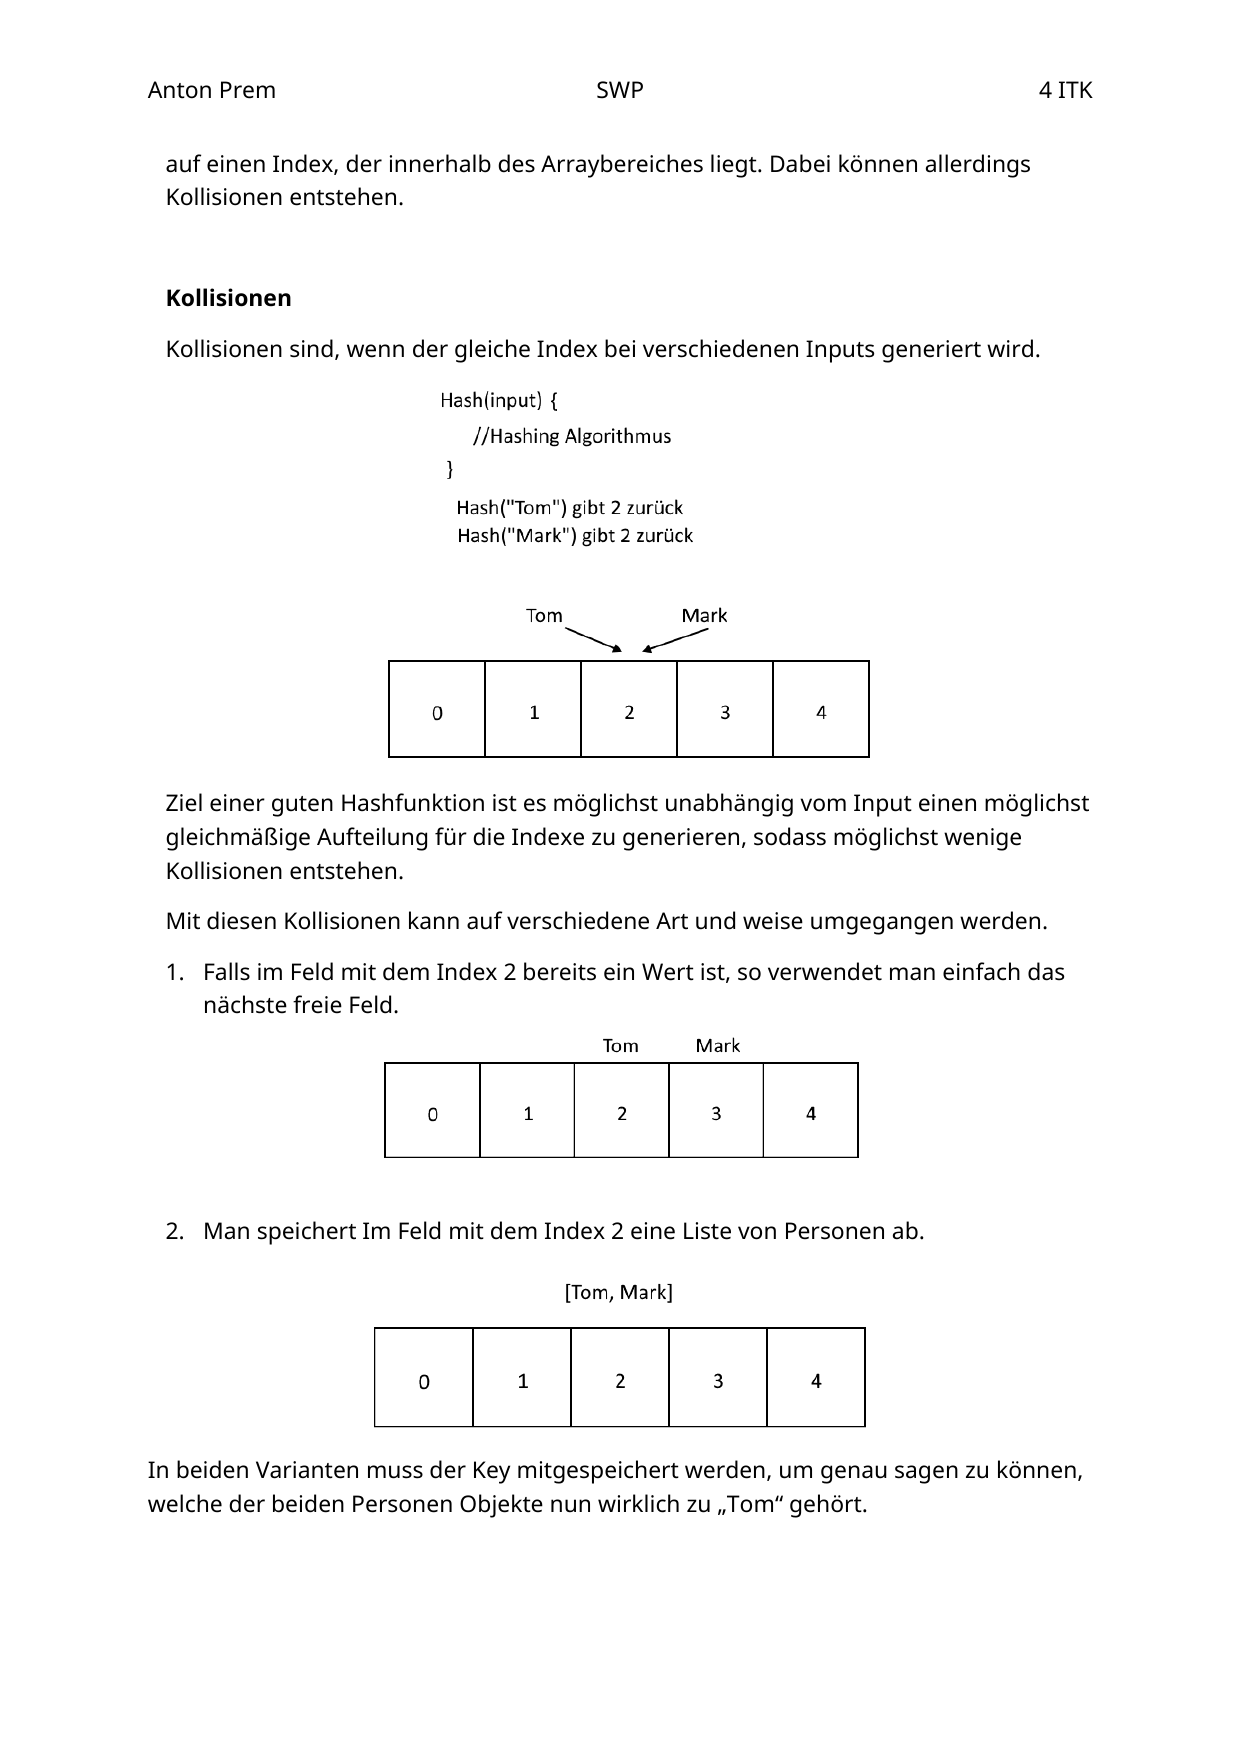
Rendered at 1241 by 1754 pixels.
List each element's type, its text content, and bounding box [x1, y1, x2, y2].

list Man speichert Im Feld mit dem Index 2 eine Liste von Personen ab. [165, 1215, 1093, 1246]
text Kollisionen [165, 282, 1093, 313]
list Falls im Feld mit dem Index 2 bereits ein Wert ist, so verwendet man einfach das nächste freie Feld. [165, 955, 1093, 1020]
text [165, 148, 1093, 213]
picture [368, 1022, 872, 1179]
text Ziel einer guten Hashfunktion ist es möglichst unabhängig vom Input einen möglichst gleichmäßige Aufteilung für die Indexe zu generieren, sodass möglichst wenige Kollisionen entstehen. [165, 787, 1093, 886]
text Kollisionen sind, wenn der gleiche Index bei verschiedenen Inputs generiert wird. [165, 333, 1093, 364]
list In beiden Varianten muss der Key mitgespeichert werden, um genau sagen zu können, welche der beiden Personen Objekte nun wirklich zu „Tom“ gehört. [148, 1454, 1093, 1519]
text Mit diesen Kollisionen kann auf verschiedene Art und weise umgegangen werden. [165, 905, 1093, 936]
picture [373, 383, 884, 768]
picture [357, 1248, 883, 1452]
